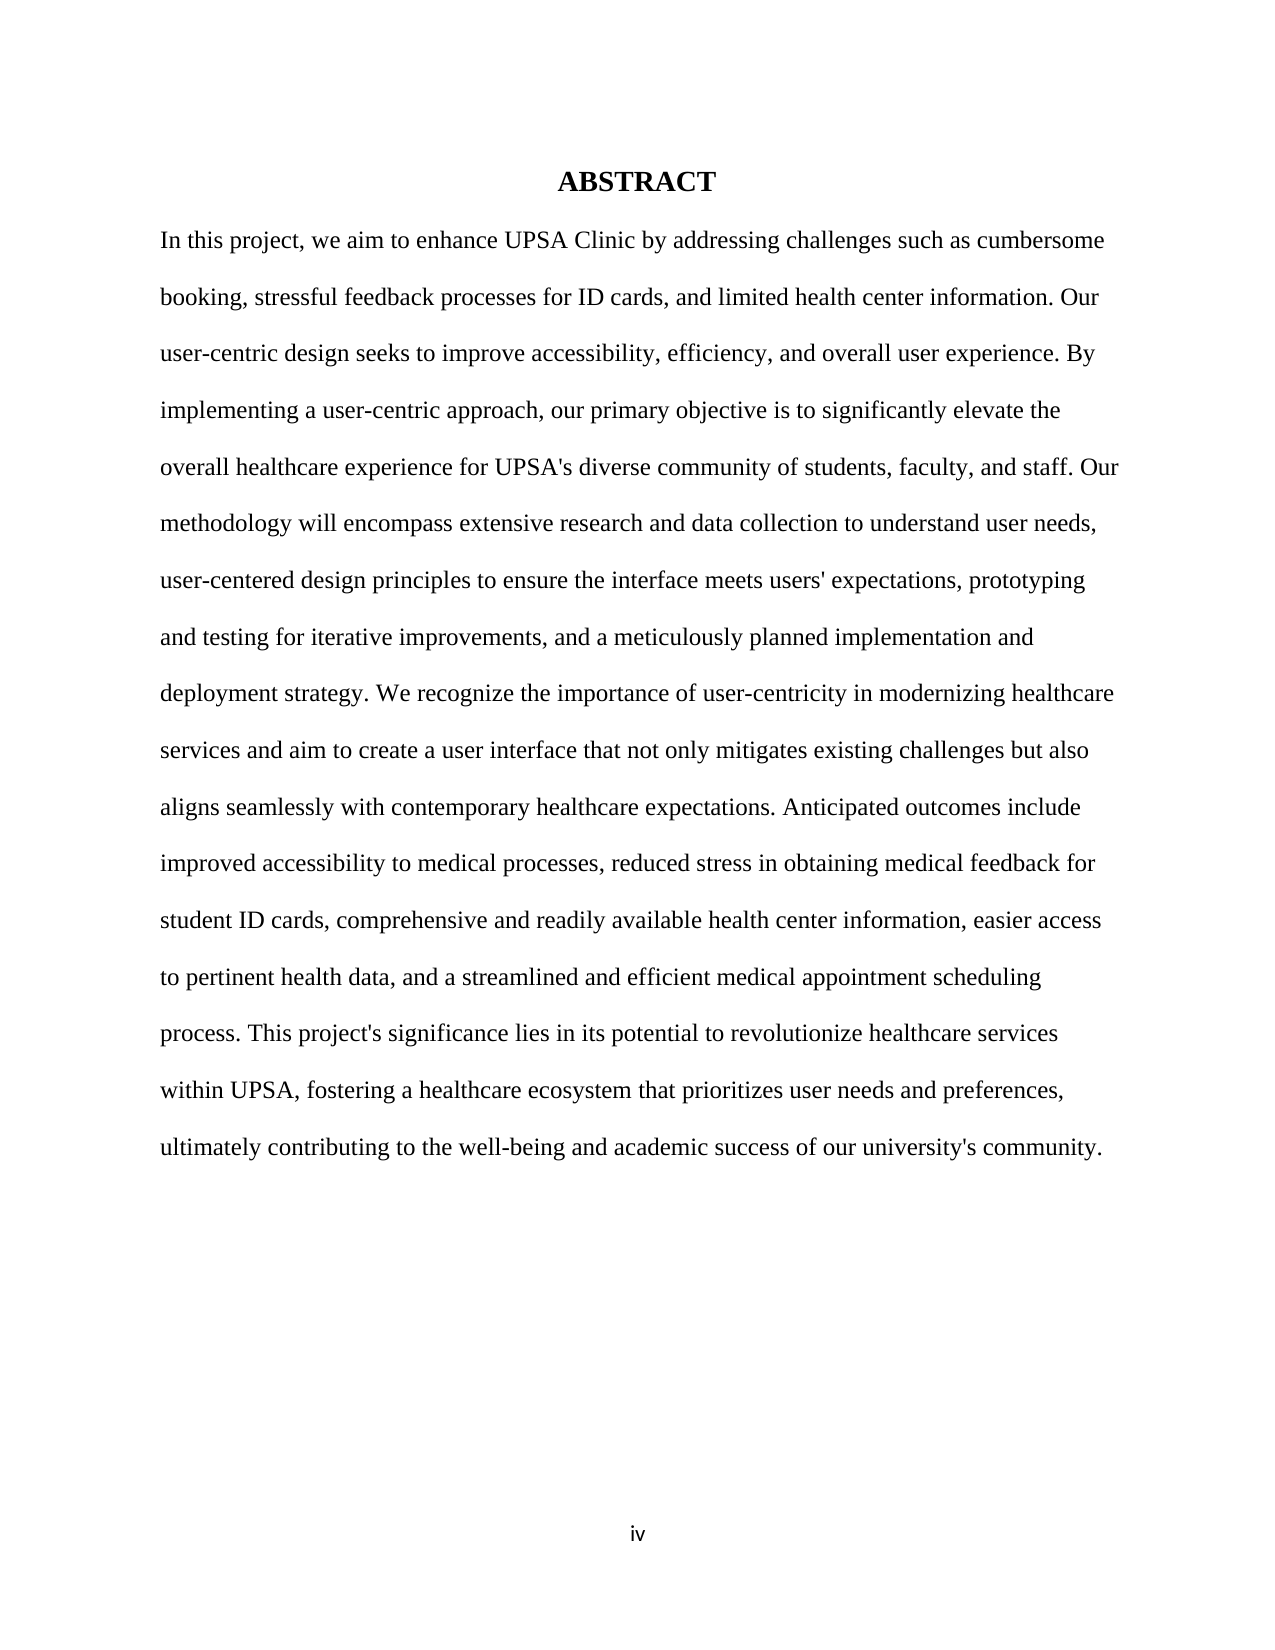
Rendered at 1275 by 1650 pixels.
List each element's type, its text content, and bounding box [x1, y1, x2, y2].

text iv [150, 1523, 1125, 1546]
text ABSTRACT In this project, we aim to enhance UPSA Clinic by addressing challenges such as cumbersome booking, stressful feedback processes for ID cards, and limited health center information. Our user-centric design seeks to improve accessibility, efficiency, and overall user experience. By implementing a user-centric approach, our primary objective is to significantly elevate the overall healthcare experience for UPSA's diverse community of students, faculty, and staff. Our methodology will encompass extensive research and data collection to understand user needs, user-centered design principles to ensure the interface meets users' expectations, prototyping and testing for iterative improvements, and a meticulously planned implementation and deployment strategy. We recognize the importance of user-centricity in modernizing healthcare services and aim to create a user interface that not only mitigates existing challenges but also aligns seamlessly with contemporary healthcare expectations. Anticipated outcomes include improved accessibility to medical processes, reduced stress in obtaining medical feedback for student ID cards, comprehensive and readily available health center information, easier access to pertinent health data, and a streamlined and efficient medical appointment scheduling process. This project's significance lies in its potential to revolutionize healthcare services within UPSA, fostering a healthcare ecosystem that prioritizes user needs and preferences, ultimately contributing to the well-being and academic success of our university's community. [160, 146, 1125, 1166]
